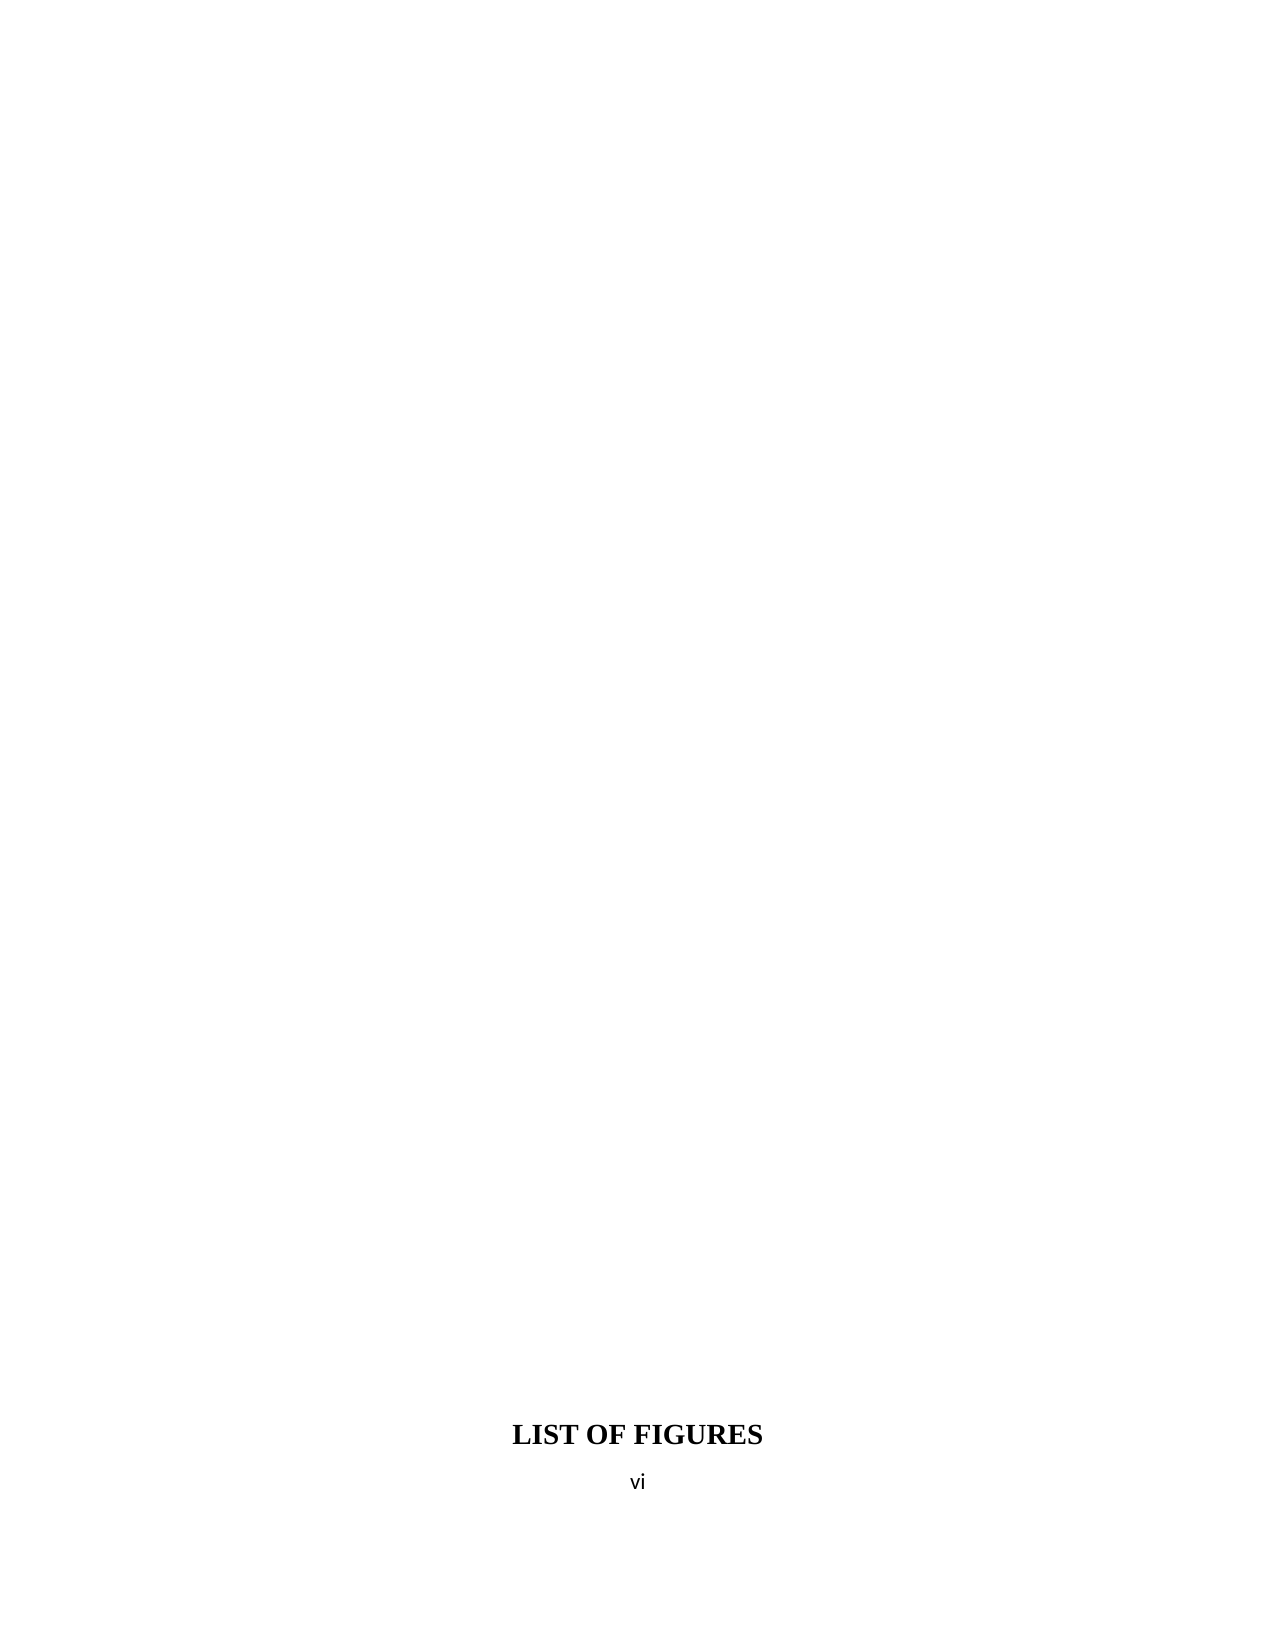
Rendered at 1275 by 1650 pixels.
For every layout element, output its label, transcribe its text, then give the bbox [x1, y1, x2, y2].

text LIST OF FIGURES [150, 1417, 1125, 1451]
